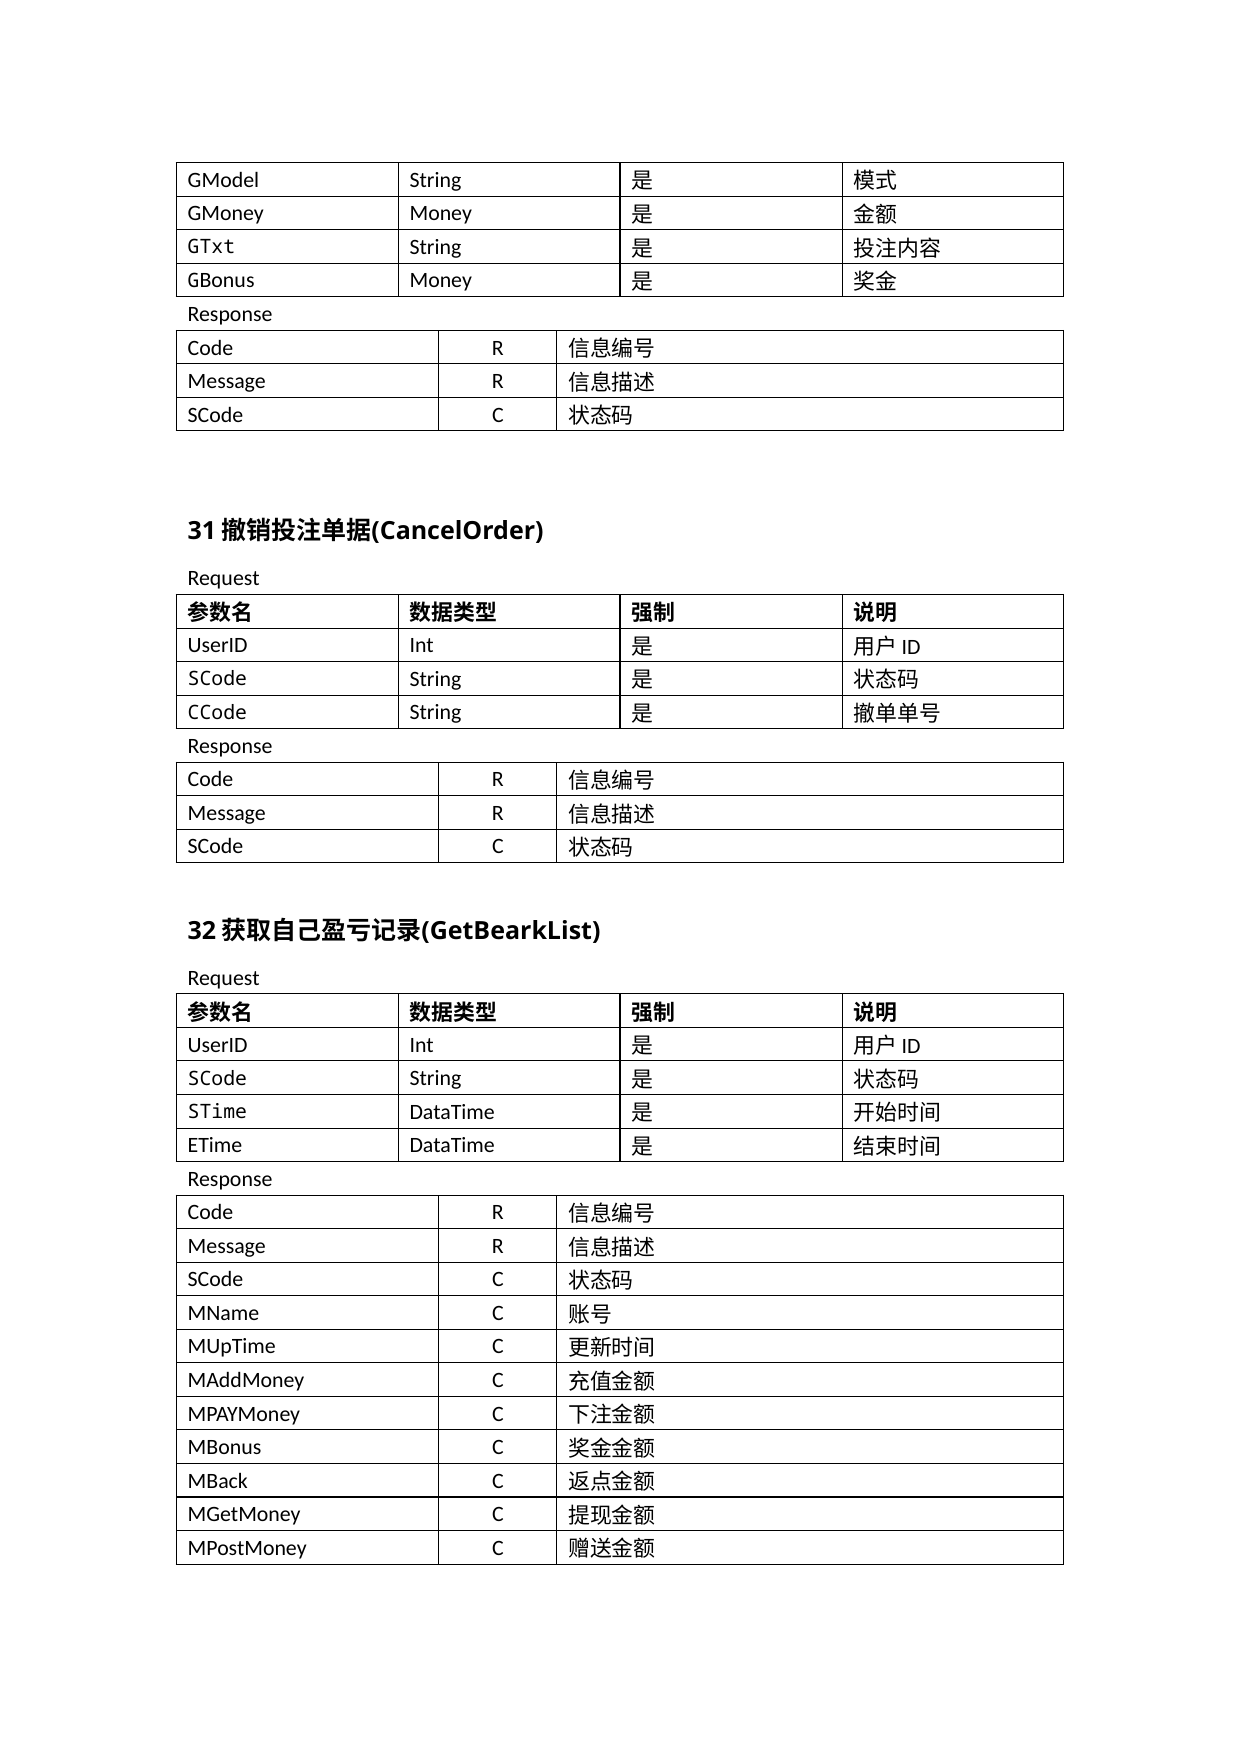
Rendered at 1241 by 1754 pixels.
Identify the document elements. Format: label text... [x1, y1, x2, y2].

table_cell 信息描述 [557, 364, 1063, 397]
table_cell String [399, 230, 619, 263]
text Response [187, 297, 1053, 330]
table_cell 金额 [843, 197, 1063, 229]
table_cell 信息描述 [557, 1229, 1063, 1262]
table_cell R [439, 1229, 556, 1262]
table_header Code [177, 763, 438, 795]
table_cell 提现金额 [557, 1498, 1063, 1530]
text Request [187, 561, 1053, 594]
table_cell 账号 [557, 1296, 1063, 1329]
table_cell 是 [621, 629, 842, 661]
table_header R [439, 763, 556, 795]
table_cell String [399, 1061, 619, 1094]
table_cell SCode [177, 398, 438, 430]
table_cell 状态码 [843, 1061, 1063, 1094]
table_cell 是 [621, 696, 842, 728]
table_cell C [439, 830, 556, 862]
table_cell 结束时间 [843, 1129, 1063, 1161]
table_cell ETime [177, 1129, 398, 1161]
table_cell GTxt [177, 230, 398, 263]
table_cell MBack [177, 1464, 438, 1496]
table_cell C [439, 1397, 556, 1429]
table_cell C [439, 1263, 556, 1295]
table_header 强制 [621, 595, 842, 627]
table_header 信息编号 [557, 1196, 1063, 1228]
table_cell 信息描述 [557, 796, 1063, 829]
text 32获取自己盈亏记录(GetBearkList) [187, 896, 1053, 961]
table_cell 用户ID [843, 1028, 1063, 1060]
table_cell R [439, 364, 556, 397]
table_header 数据类型 [399, 595, 619, 627]
table_cell UserID [177, 629, 398, 661]
table_cell 是 [621, 1129, 842, 1161]
table_cell 状态码 [557, 830, 1063, 862]
table_cell 状态码 [557, 1263, 1063, 1295]
table_cell DataTime [399, 1129, 619, 1161]
table_cell SCode [177, 662, 398, 694]
table_cell C [439, 1296, 556, 1329]
table_header 参数名 [177, 994, 398, 1027]
table_cell MPAYMoney [177, 1397, 438, 1429]
table_cell String [399, 662, 619, 694]
table_cell GBonus [177, 264, 398, 296]
table_cell 是 [621, 662, 842, 694]
table_cell 是 [621, 1095, 842, 1127]
table_cell STime [177, 1095, 398, 1127]
table_cell DataTime [399, 1095, 619, 1127]
table_cell 状态码 [557, 398, 1063, 430]
table_cell 返点金额 [557, 1464, 1063, 1496]
table_header 信息编号 [557, 331, 1063, 363]
table_cell C [439, 1330, 556, 1362]
table_cell C [439, 1363, 556, 1396]
table_cell 奖金 [843, 264, 1063, 296]
table_cell SCode [177, 830, 438, 862]
table_header 参数名 [177, 595, 398, 627]
table_cell Message [177, 1229, 438, 1262]
table_cell 是 [621, 1028, 842, 1060]
table_cell 奖金金额 [557, 1430, 1063, 1463]
table_header 说明 [843, 595, 1063, 627]
table_cell 下注金额 [557, 1397, 1063, 1429]
table_cell C [439, 1498, 556, 1530]
table_cell GModel [177, 163, 398, 196]
table_cell C [439, 1531, 556, 1563]
table_header Code [177, 1196, 438, 1228]
table_header 说明 [843, 994, 1063, 1027]
table_cell C [439, 398, 556, 430]
table_cell 是 [621, 230, 842, 263]
table_cell SCode [177, 1061, 398, 1094]
table_header 信息编号 [557, 763, 1063, 795]
table_cell 是 [621, 1061, 842, 1094]
table_cell Int [399, 1028, 619, 1060]
table_header 强制 [621, 994, 842, 1027]
table_cell 赠送金额 [557, 1531, 1063, 1563]
table_header R [439, 331, 556, 363]
table_cell C [439, 1430, 556, 1463]
table_cell String [399, 696, 619, 728]
table_cell 状态码 [843, 662, 1063, 694]
table_cell SCode [177, 1263, 438, 1295]
table_cell GMoney [177, 197, 398, 229]
table_cell 更新时间 [557, 1330, 1063, 1362]
table_header R [439, 1196, 556, 1228]
table_cell Money [399, 264, 619, 296]
table_cell 用户ID [843, 629, 1063, 661]
table_cell MGetMoney [177, 1498, 438, 1530]
table_cell Money [399, 197, 619, 229]
table_cell 是 [621, 163, 842, 196]
table_cell 模式 [843, 163, 1063, 196]
text Response [187, 729, 1053, 762]
table_cell 撤单单号 [843, 696, 1063, 728]
text 31撤销投注单据(CancelOrder) [187, 496, 1053, 561]
text Response [187, 1162, 1053, 1194]
table_cell 充值金额 [557, 1363, 1063, 1396]
table_cell 是 [621, 197, 842, 229]
table_cell R [439, 796, 556, 829]
text Request [187, 961, 1053, 993]
table_header 数据类型 [399, 994, 619, 1027]
table_cell Message [177, 364, 438, 397]
table_header Code [177, 331, 438, 363]
table_cell 开始时间 [843, 1095, 1063, 1127]
table_cell C [439, 1464, 556, 1496]
table_cell Message [177, 796, 438, 829]
table_cell 投注内容 [843, 230, 1063, 263]
table_cell String [399, 163, 619, 196]
table_cell CCode [177, 696, 398, 728]
table_cell MName [177, 1296, 438, 1329]
table_cell UserID [177, 1028, 398, 1060]
table_cell Int [399, 629, 619, 661]
table_cell 是 [621, 264, 842, 296]
table_cell MUpTime [177, 1330, 438, 1362]
table_cell MAddMoney [177, 1363, 438, 1396]
table_cell MPostMoney [177, 1531, 438, 1563]
table_cell MBonus [177, 1430, 438, 1463]
